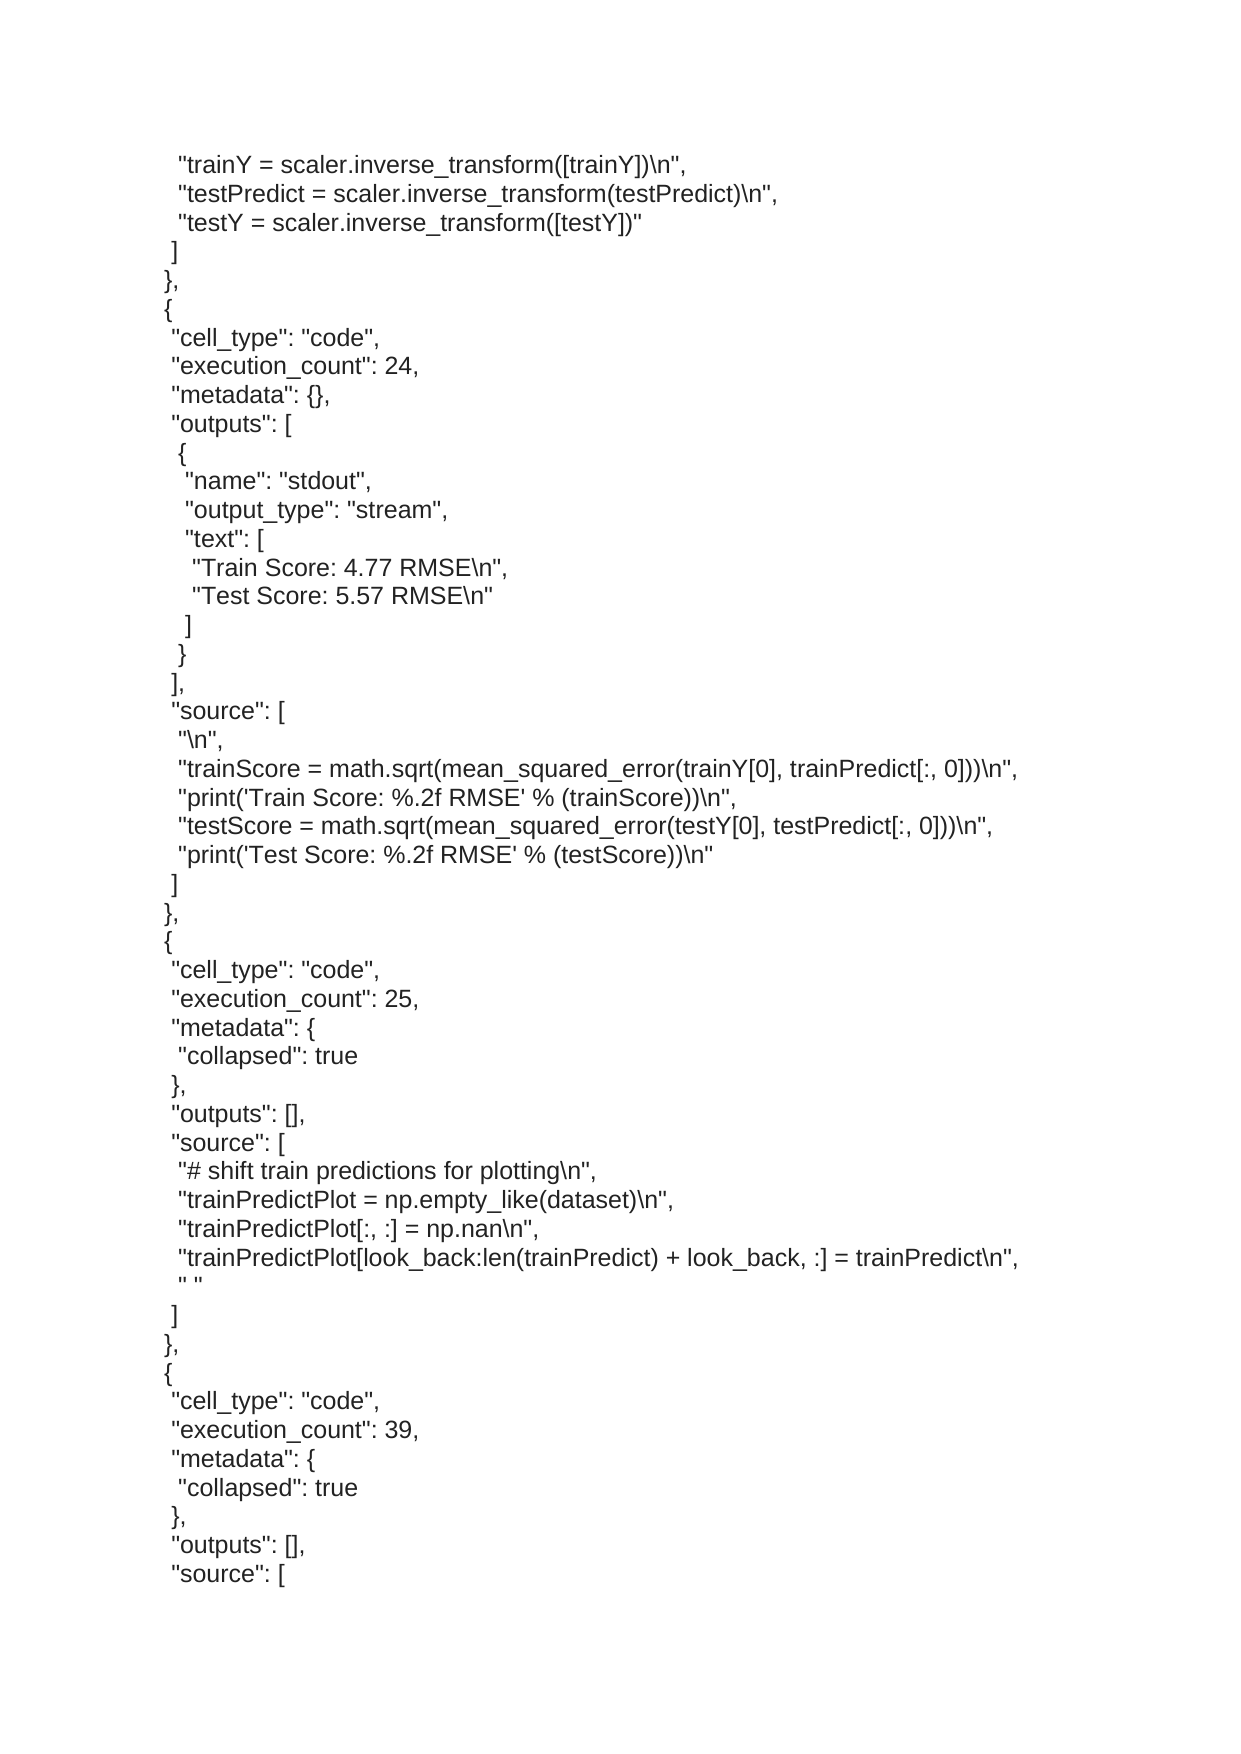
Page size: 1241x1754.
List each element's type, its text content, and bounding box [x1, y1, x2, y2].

text "print('Test Score: %.2f RMSE' % (testScore))\n" [150, 840, 1090, 869]
text "execution_count": 24, [150, 351, 1090, 380]
text "\n", [150, 725, 1090, 754]
text "text": [ [150, 524, 1090, 552]
text "cell_type": "code", [150, 322, 1090, 351]
text "metadata": {}, [150, 380, 1090, 409]
text ] [150, 610, 1090, 639]
text }, [150, 265, 1090, 294]
text ] [150, 1300, 1090, 1329]
text "collapsed": true [150, 1041, 1090, 1070]
text "trainScore = math.sqrt(mean_squared_error(trainY[0], trainPredict[:, 0]))\n", [150, 754, 1090, 782]
text "testScore = math.sqrt(mean_squared_error(testY[0], testPredict[:, 0]))\n", [150, 811, 1090, 840]
text "execution_count": 25, [150, 984, 1090, 1012]
text }, [150, 897, 1090, 926]
text { [150, 926, 1090, 955]
text "trainY = scaler.inverse_transform([trainY])\n", [150, 150, 1090, 179]
text } [150, 639, 1090, 667]
text "execution_count": 39, [150, 1415, 1090, 1444]
text "collapsed": true [150, 1472, 1090, 1501]
text "Train Score: 4.77 RMSE\n", [150, 552, 1090, 581]
text { [150, 1357, 1090, 1386]
text "trainPredictPlot[:, :] = np.nan\n", [150, 1214, 1090, 1242]
text }, [150, 1070, 1090, 1099]
text "metadata": { [150, 1444, 1090, 1472]
text "source": [ [150, 1127, 1090, 1156]
text "outputs": [], [150, 1530, 1090, 1559]
text "# shift train predictions for plotting\n", [150, 1156, 1090, 1185]
text "name": "stdout", [150, 466, 1090, 495]
text { [150, 437, 1090, 466]
text "testPredict = scaler.inverse_transform(testPredict)\n", [150, 179, 1090, 207]
text "source": [ [150, 696, 1090, 725]
text "cell_type": "code", [150, 955, 1090, 984]
text "output_type": "stream", [150, 495, 1090, 524]
text "testY = scaler.inverse_transform([testY])" [150, 207, 1090, 236]
text "metadata": { [150, 1012, 1090, 1041]
text ], [150, 667, 1090, 696]
text "trainPredictPlot = np.empty_like(dataset)\n", [150, 1185, 1090, 1214]
text { [150, 294, 1090, 322]
text ] [150, 236, 1090, 265]
text " " [150, 1271, 1090, 1300]
text "Test Score: 5.57 RMSE\n" [150, 581, 1090, 610]
text }, [150, 1329, 1090, 1357]
text }, [150, 1501, 1090, 1530]
text ] [150, 869, 1090, 897]
text "outputs": [ [150, 409, 1090, 437]
text "source": [ [150, 1559, 1090, 1587]
text "outputs": [], [150, 1099, 1090, 1127]
text "print('Train Score: %.2f RMSE' % (trainScore))\n", [150, 782, 1090, 811]
text "trainPredictPlot[look_back:len(trainPredict) + look_back, :] = trainPredict\n", [150, 1242, 1090, 1271]
text "cell_type": "code", [150, 1386, 1090, 1415]
